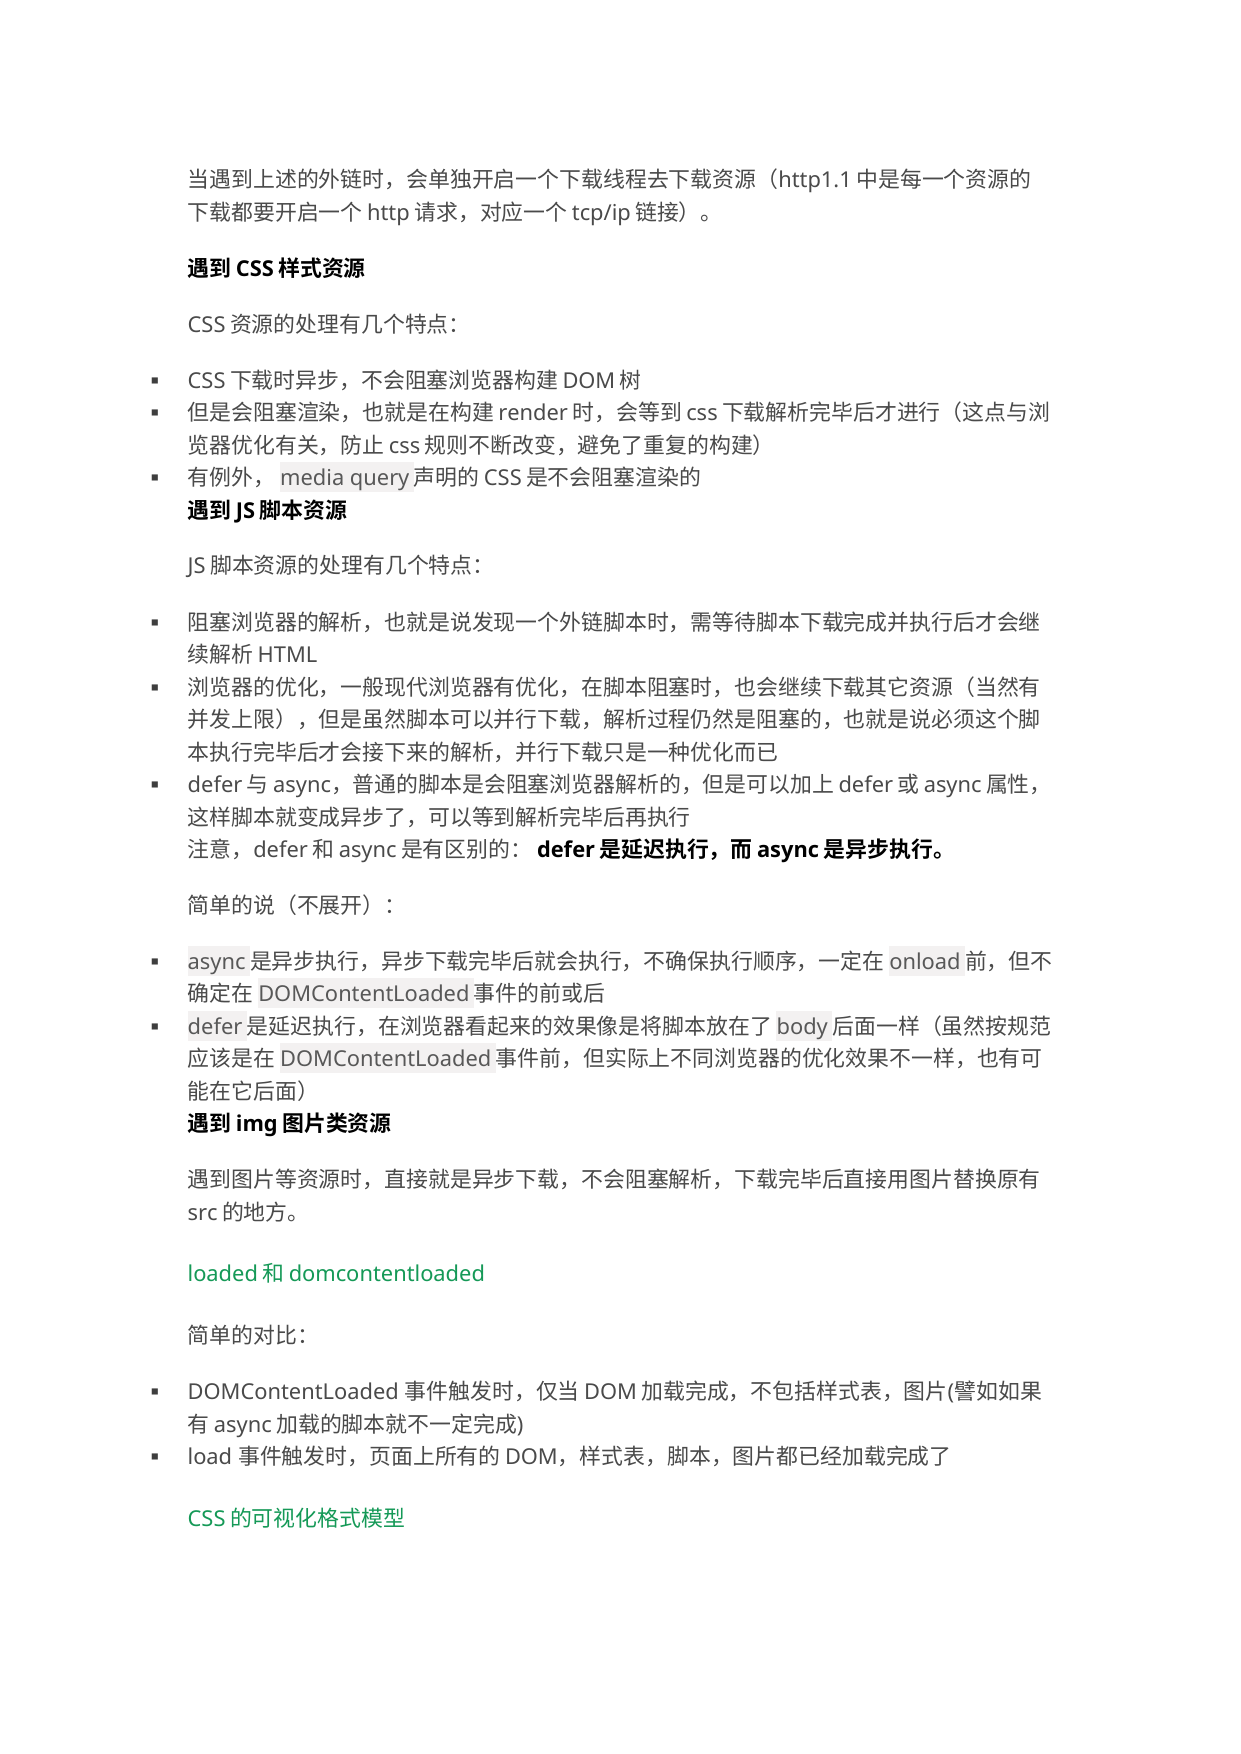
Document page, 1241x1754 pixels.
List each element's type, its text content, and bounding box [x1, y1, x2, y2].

list defer与async，普通的脚本是会阻塞浏览器解析的，但是可以加上defer或async属性，这样脚本就变成异步了，可以等到解析完毕后再执行 [150, 767, 1053, 832]
list 但是会阻塞渲染，也就是在构建render时，会等到css下载解析完毕后才进行（这点与浏览器优化有关，防止css规则不断改变，避免了重复的构建） [150, 395, 1053, 460]
text CSS资源的处理有几个特点： [187, 306, 1053, 339]
text CSS的可视化格式模型 [187, 1500, 1053, 1533]
text 遇到CSS样式资源 [187, 250, 1053, 283]
text loaded和domcontentloaded [187, 1256, 1053, 1289]
text 遇到JS脚本资源 [187, 492, 1053, 525]
text JS脚本资源的处理有几个特点： [187, 548, 1053, 581]
text 简单的说（不展开）： [187, 888, 1053, 920]
list defer是延迟执行，在浏览器看起来的效果像是将脚本放在了 body后面一样（虽然按规范应该是在 DOMContentLoaded事件前，但实际上不同浏览器的优化效果不一样，也有可能在它后面） [150, 1008, 1053, 1106]
text 遇到img图片类资源 [187, 1106, 1053, 1138]
text 当遇到上述的外链时，会单独开启一个下载线程去下载资源（http1.1中是每一个资源的下载都要开启一个http请求，对应一个tcp/ip链接）。 [187, 162, 1053, 227]
text 简单的对比： [187, 1318, 1053, 1350]
list async是异步执行，异步下载完毕后就会执行，不确保执行顺序，一定在 onload前，但不确定在 DOMContentLoaded事件的前或后 [150, 943, 1053, 1008]
list 有例外， media query声明的CSS是不会阻塞渲染的 [150, 460, 1053, 492]
list CSS下载时异步，不会阻塞浏览器构建DOM树 [150, 362, 1053, 395]
list 浏览器的优化，一般现代浏览器有优化，在脚本阻塞时，也会继续下载其它资源（当然有并发上限），但是虽然脚本可以并行下载，解析过程仍然是阻塞的，也就是说必须这个脚本执行完毕后才会接下来的解析，并行下载只是一种优化而已 [150, 669, 1053, 767]
list load 事件触发时，页面上所有的DOM，样式表，脚本，图片都已经加载完成了 [150, 1439, 1053, 1471]
text 注意，defer和async是有区别的： defer是延迟执行，而async是异步执行。 [187, 832, 1053, 864]
list DOMContentLoaded 事件触发时，仅当DOM加载完成，不包括样式表，图片(譬如如果有async加载的脚本就不一定完成) [150, 1374, 1053, 1439]
list 阻塞浏览器的解析，也就是说发现一个外链脚本时，需等待脚本下载完成并执行后才会继续解析HTML [150, 604, 1053, 669]
text 遇到图片等资源时，直接就是异步下载，不会阻塞解析，下载完毕后直接用图片替换原有src的地方。 [187, 1162, 1053, 1227]
